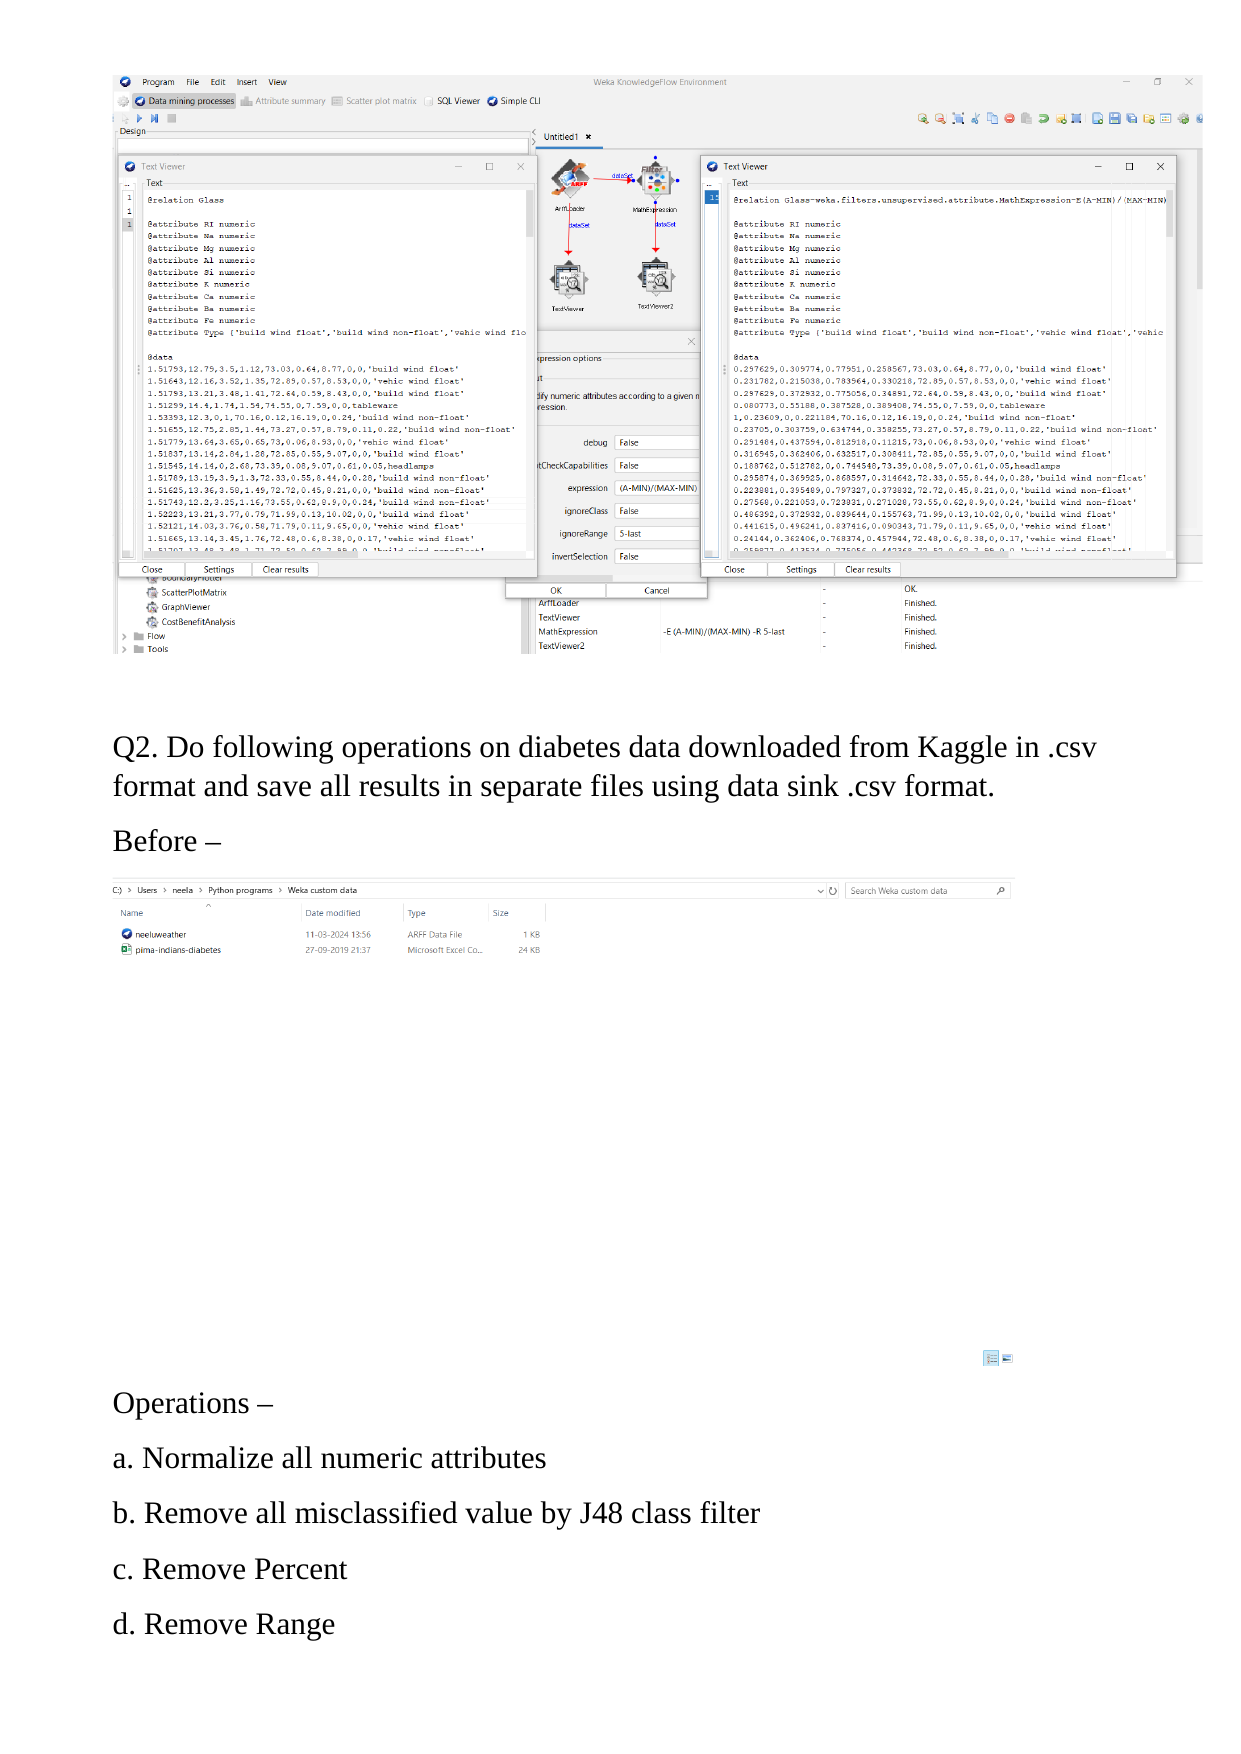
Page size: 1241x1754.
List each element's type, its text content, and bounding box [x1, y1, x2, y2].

picture [112, 877, 1016, 1366]
text Operations – [112, 1384, 1165, 1420]
text c. Remove Percent [112, 1550, 1165, 1586]
text d. Remove Range [112, 1606, 1165, 1642]
text a. Normalize all numeric attributes [112, 1439, 1165, 1475]
text b. Remove all misclassified value by J48 class filter [112, 1495, 1165, 1531]
text Q2. Do following operations on diabetes data downloaded from Kaggle in .csv format and save all results in separate files using data sink .csv format. [112, 728, 1165, 803]
picture [112, 75, 1203, 654]
text Before – [112, 822, 1165, 858]
